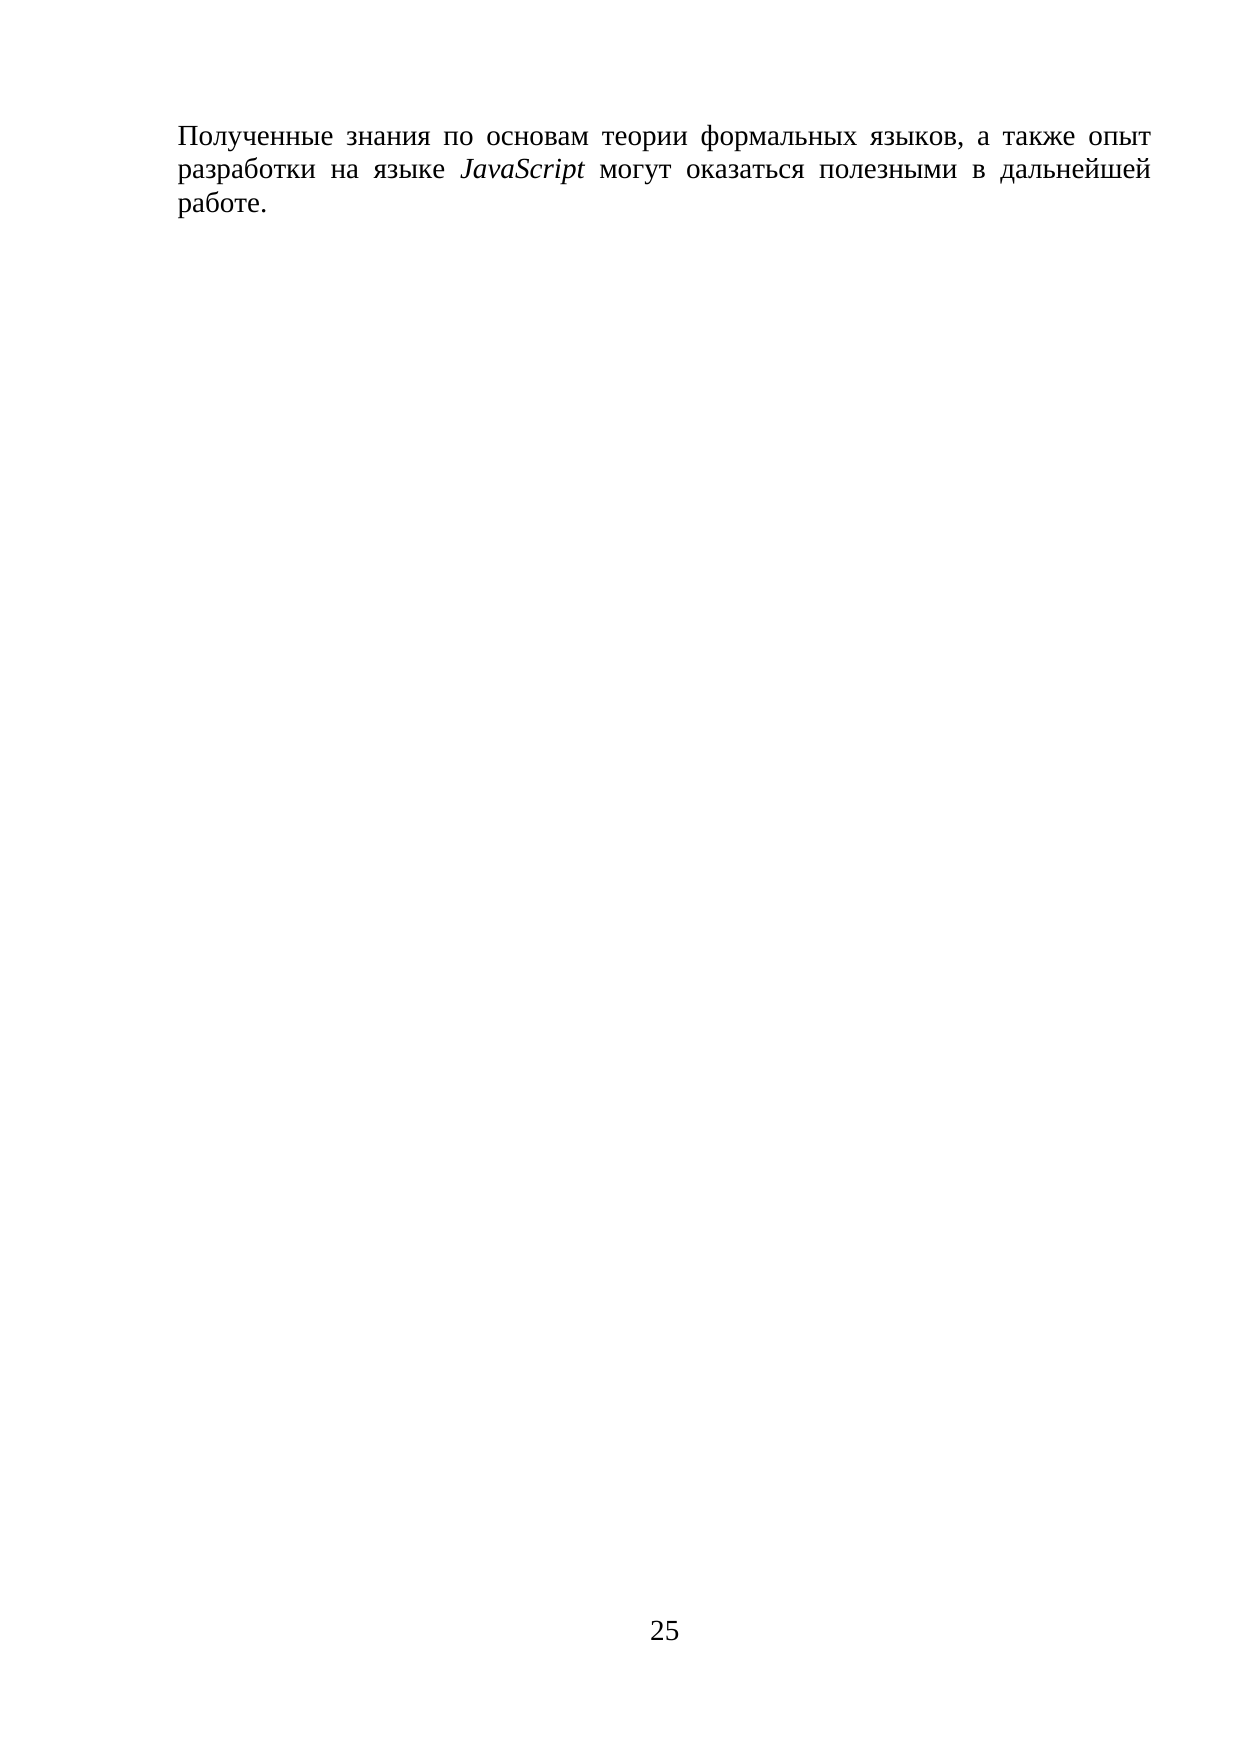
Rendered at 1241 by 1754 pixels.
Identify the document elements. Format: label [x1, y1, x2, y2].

text [177, 118, 1152, 219]
